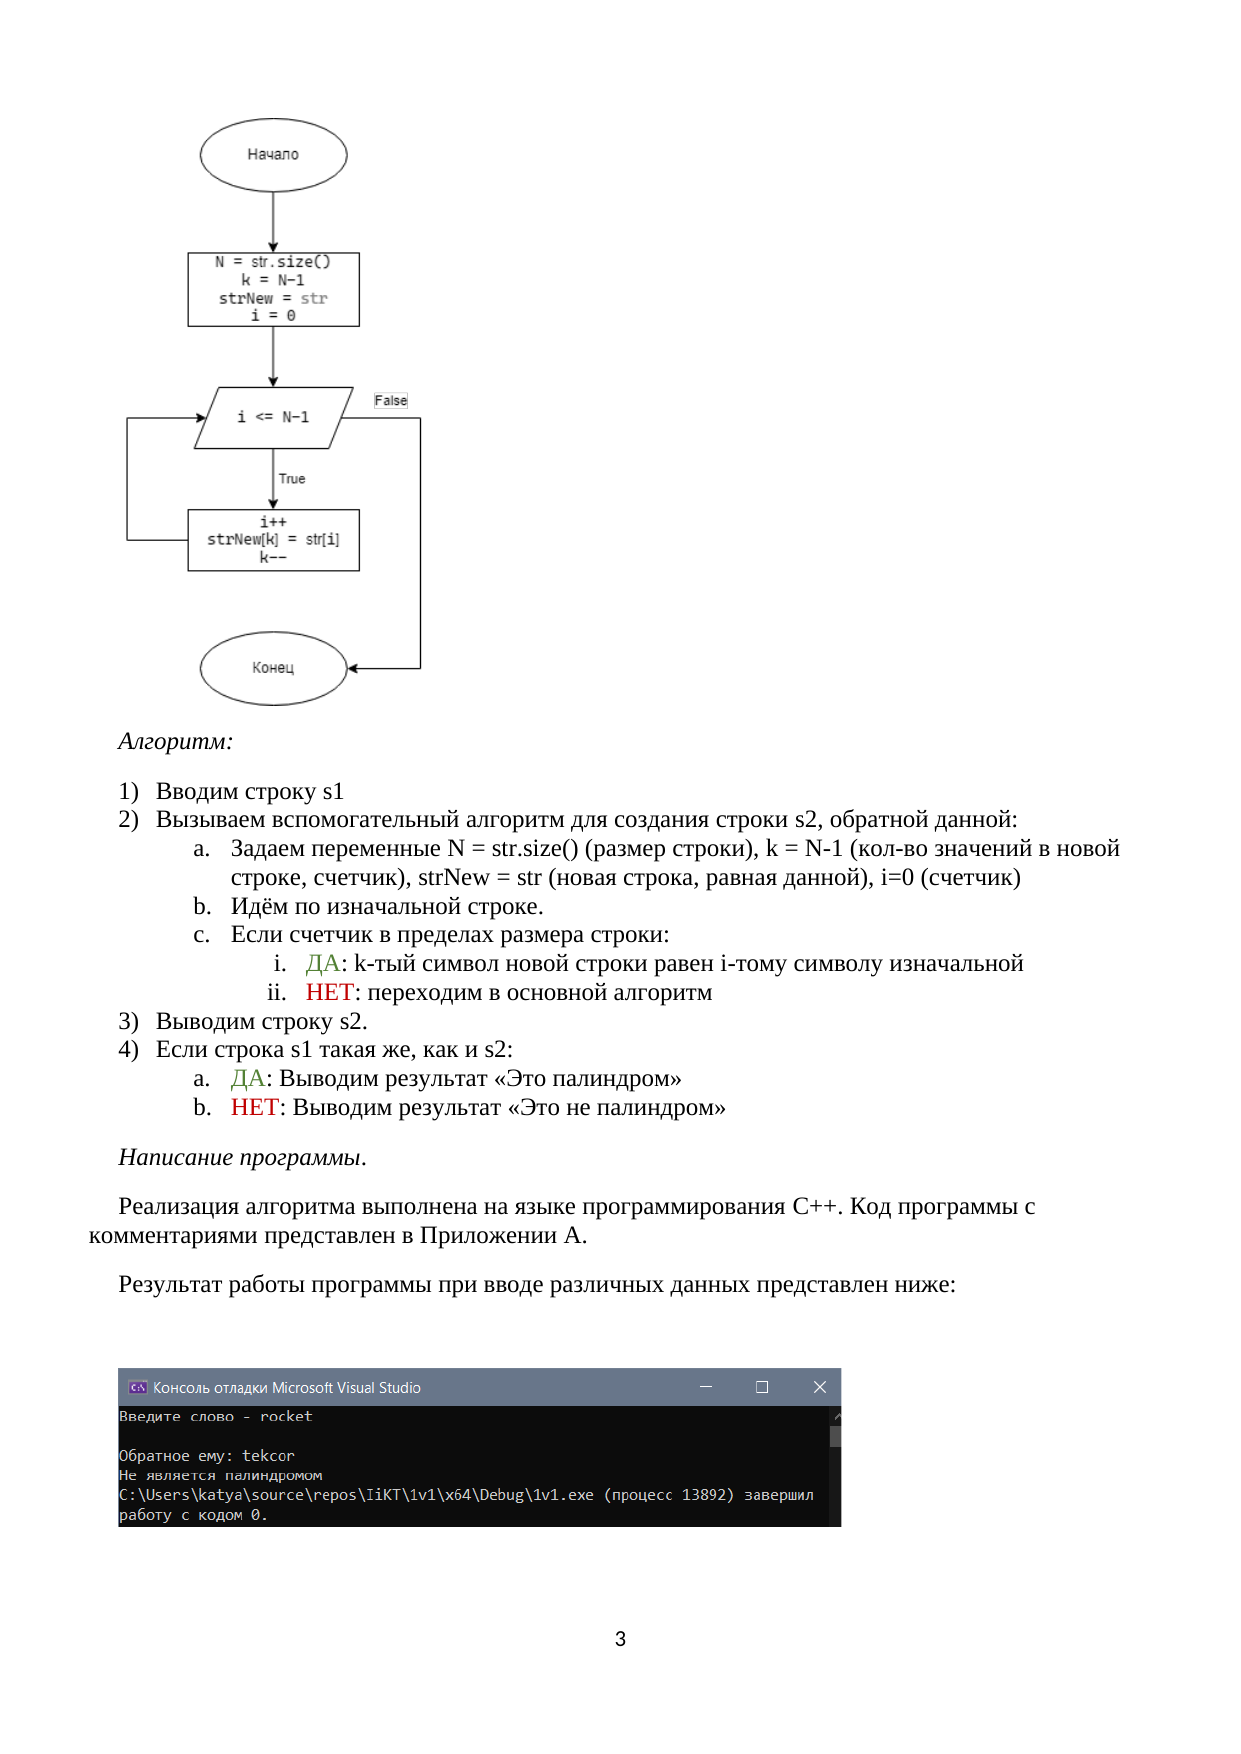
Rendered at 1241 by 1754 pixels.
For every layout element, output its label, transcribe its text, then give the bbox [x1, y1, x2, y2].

text Результат работы программы при вводе различных данных представлен ниже: [88, 1269, 1152, 1298]
list ДА: k-тый символ новой строки равен i-тому символу изначальной [287, 948, 1152, 977]
list Вводим строку s1 [118, 776, 1152, 804]
list НЕТ: переходим в основной алгоритм [287, 977, 1152, 1006]
text Реализация алгоритма выполнена на языке программирования C++. Код программы с комментариями представлен в Приложении А. [88, 1191, 1152, 1249]
list Если счетчик в пределах размера строки: [193, 919, 1152, 948]
list ДА: Выводим результат «Это палиндром» [193, 1063, 1152, 1092]
text Алгоритм: [88, 726, 1152, 755]
text Написание программы. [88, 1142, 1152, 1170]
list Задаем переменные N = str.size() (размер строки), k = N-1 (кол-во значений в новой строке, счетчик), strNew = str (новая строка, равная данной), i=0 (счетчик) [193, 833, 1152, 891]
list НЕТ: Выводим результат «Это не палиндром» [193, 1092, 1152, 1121]
picture [118, 1368, 842, 1527]
list Идём по изначальной строке. [193, 891, 1152, 919]
list Если строка s1 такая же, как и s2: [118, 1034, 1152, 1063]
picture [118, 118, 431, 706]
list Выводим строку s2. [118, 1006, 1152, 1034]
list Вызываем вспомогательный алгоритм для создания строки s2, обратной данной: [118, 804, 1152, 833]
